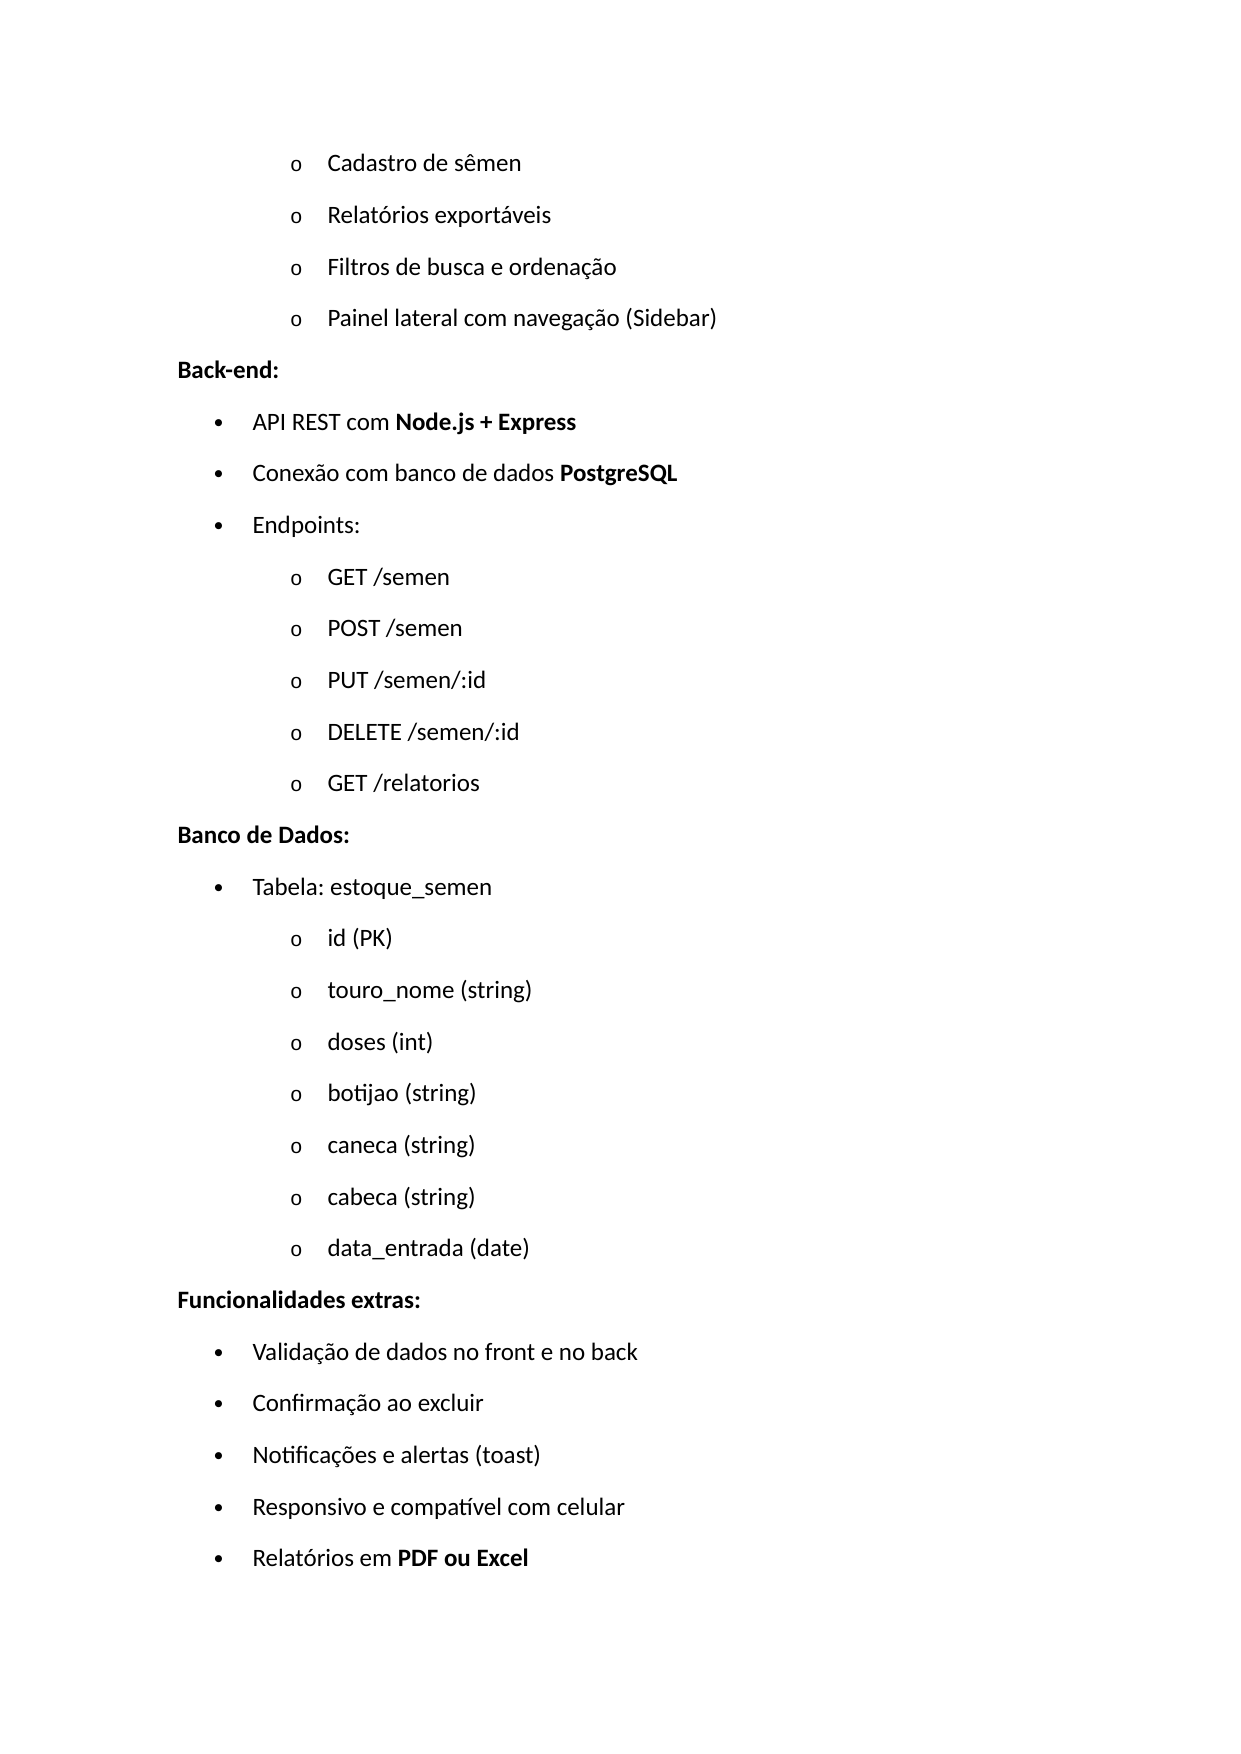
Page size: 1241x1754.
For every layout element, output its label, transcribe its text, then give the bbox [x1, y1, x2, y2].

list GET /semen [290, 561, 1063, 591]
list GET /relatorios [290, 768, 1063, 798]
list Painel lateral com navegação (Sidebar) [290, 303, 1063, 333]
list botijao (string) [290, 1078, 1063, 1108]
list touro_nome (string) [290, 974, 1063, 1005]
list Responsivo e compatível com celular [215, 1491, 1063, 1521]
text Back-end: [177, 354, 1063, 385]
list data_entrada (date) [290, 1233, 1063, 1263]
list Cadastro de sêmen [290, 148, 1063, 178]
list caneca (string) [290, 1129, 1063, 1160]
list Filtros de busca e ordenação [290, 251, 1063, 281]
list Notificações e alertas (toast) [215, 1439, 1063, 1470]
list API REST com Node.js + Express [215, 406, 1063, 436]
list POST /semen [290, 613, 1063, 643]
list DELETE /semen/:id [290, 716, 1063, 746]
text Funcionalidades extras: [177, 1284, 1063, 1315]
list Relatórios exportáveis [290, 199, 1063, 230]
list Tabela: estoque_semen [215, 871, 1063, 901]
list cabeca (string) [290, 1181, 1063, 1211]
list Validação de dados no front e no back [215, 1336, 1063, 1366]
list Relatórios em PDF ou Excel [215, 1543, 1063, 1573]
list Conexão com banco de dados PostgreSQL [215, 458, 1063, 488]
text Banco de Dados: [177, 819, 1063, 850]
list Confirmação ao excluir [215, 1388, 1063, 1418]
list Endpoints: [215, 509, 1063, 540]
list doses (int) [290, 1026, 1063, 1056]
list id (PK) [290, 923, 1063, 953]
list PUT /semen/:id [290, 664, 1063, 695]
